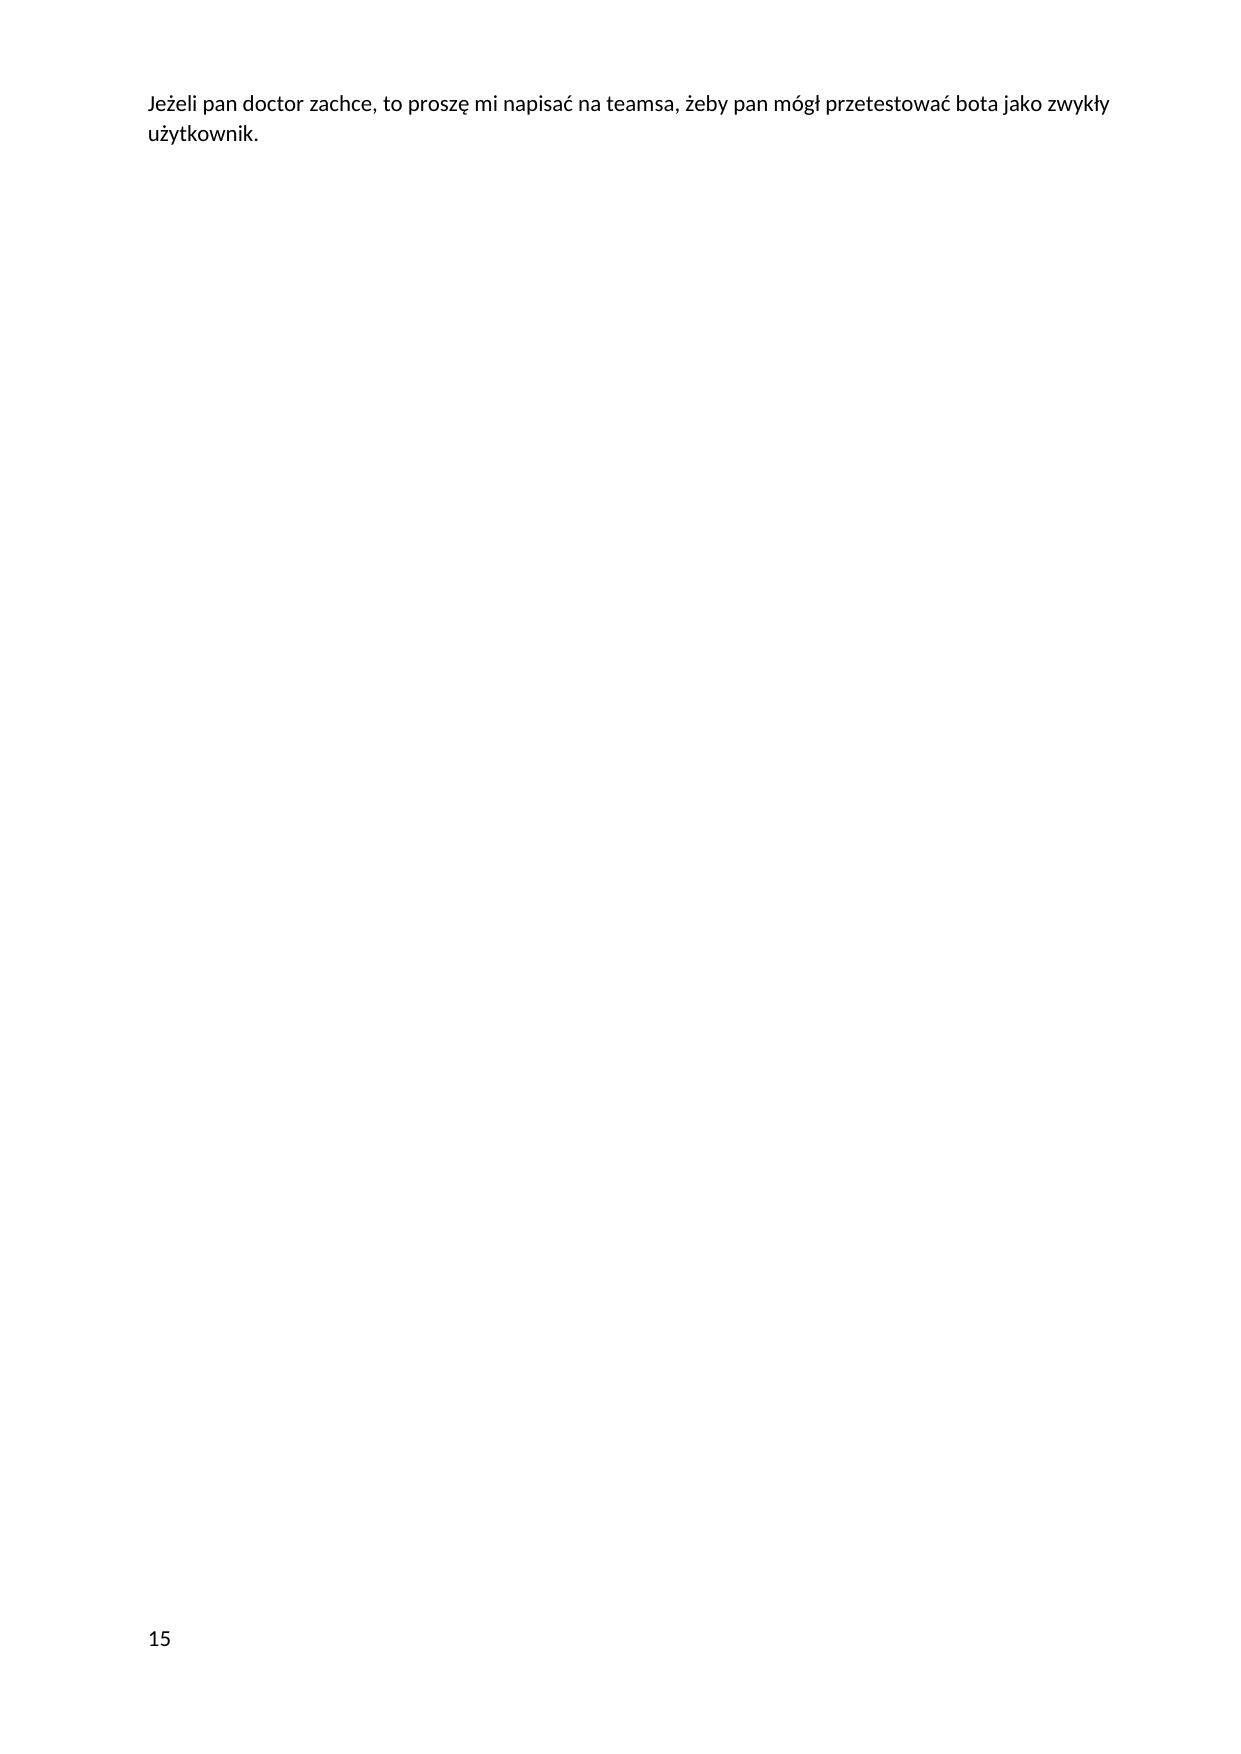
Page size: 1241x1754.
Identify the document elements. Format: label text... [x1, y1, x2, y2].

text Jeżeli pan doctor zachce, to proszę mi napisać na teamsa, żeby pan mógł przetestować bota jako zwykły użytkownik. [148, 89, 1152, 147]
